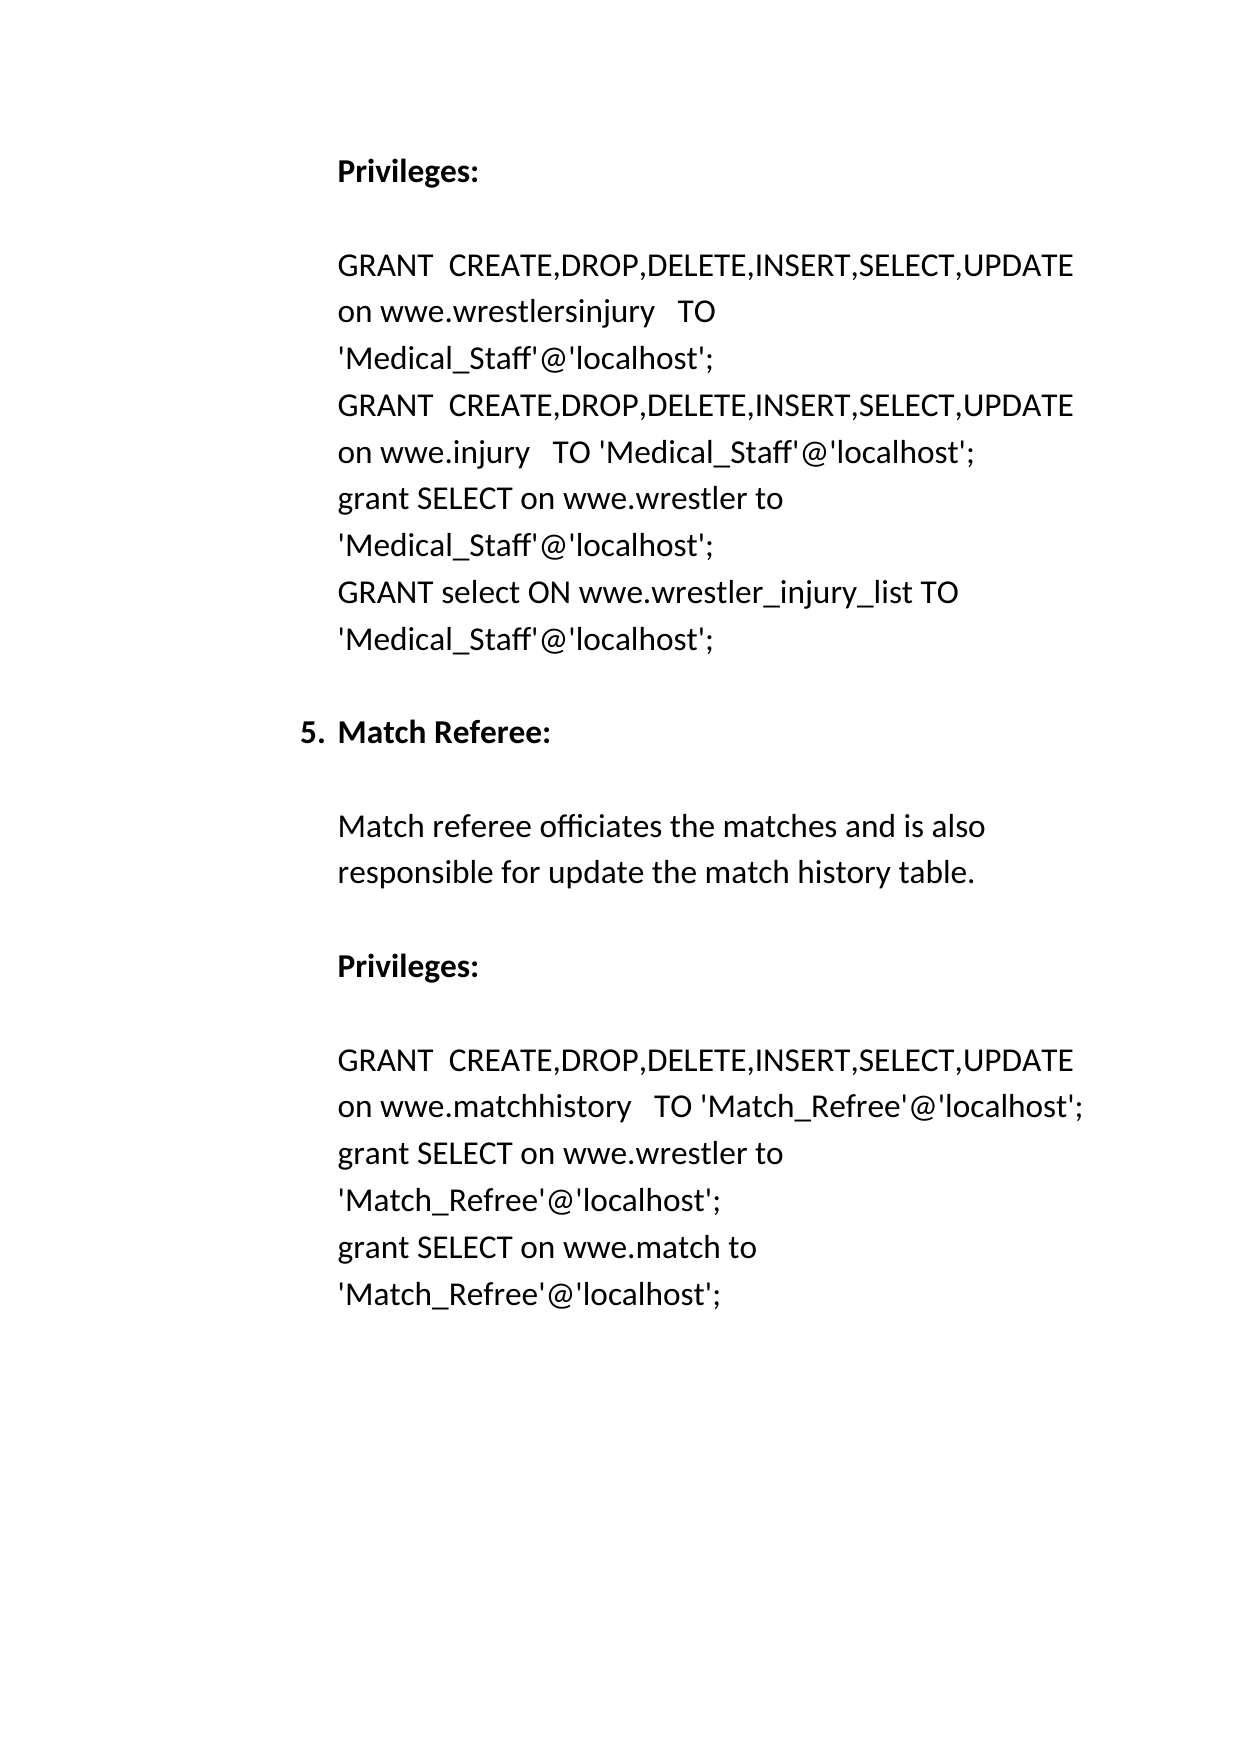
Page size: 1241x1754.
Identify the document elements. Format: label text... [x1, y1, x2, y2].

list grant SELECT on wwe.match to 'Match_Refree'@'localhost'; [337, 1226, 1090, 1313]
list Match referee officiates the matches and is also responsible for update the match history table. [337, 805, 1090, 892]
list Privileges: [337, 945, 1090, 986]
list GRANT CREATE,DROP,DELETE,INSERT,SELECT,UPDATE on wwe.injury TO 'Medical_Staff'@'localhost'; [337, 384, 1090, 471]
list GRANT CREATE,DROP,DELETE,INSERT,SELECT,UPDATE on wwe.wrestlersinjury TO 'Medical_Staff'@'localhost'; [337, 243, 1090, 378]
list GRANT select ON wwe.wrestler_injury_list TO 'Medical_Staff'@'localhost'; [337, 571, 1090, 658]
list Match Referee: [300, 711, 1090, 752]
list Privileges: [337, 150, 1090, 191]
list grant SELECT on wwe.wrestler to 'Medical_Staff'@'localhost'; [337, 477, 1090, 565]
list grant SELECT on wwe.wrestler to 'Match_Refree'@'localhost'; [337, 1132, 1090, 1220]
list GRANT CREATE,DROP,DELETE,INSERT,SELECT,UPDATE on wwe.matchhistory TO 'Match_Refree'@'localhost'; [337, 1039, 1090, 1126]
